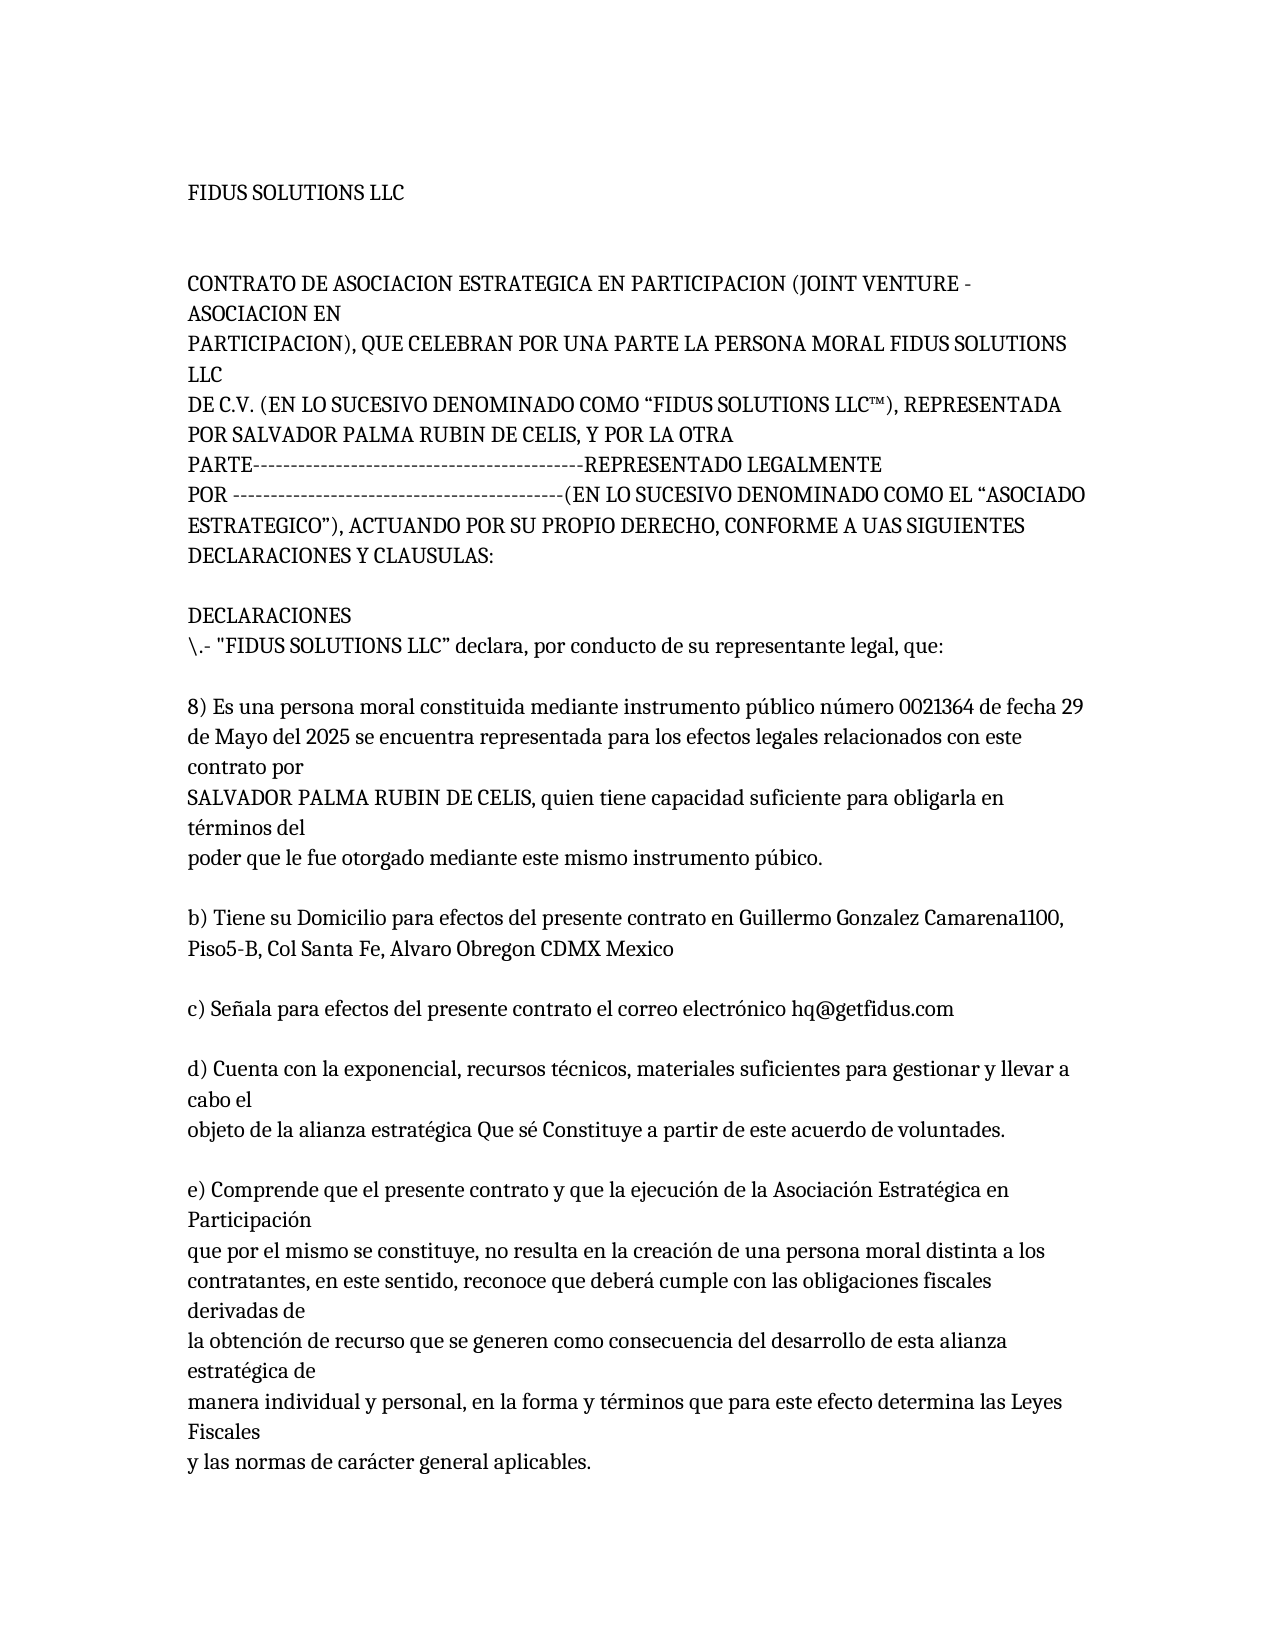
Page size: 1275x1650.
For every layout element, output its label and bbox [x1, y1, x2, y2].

text [187, 150, 1087, 1475]
